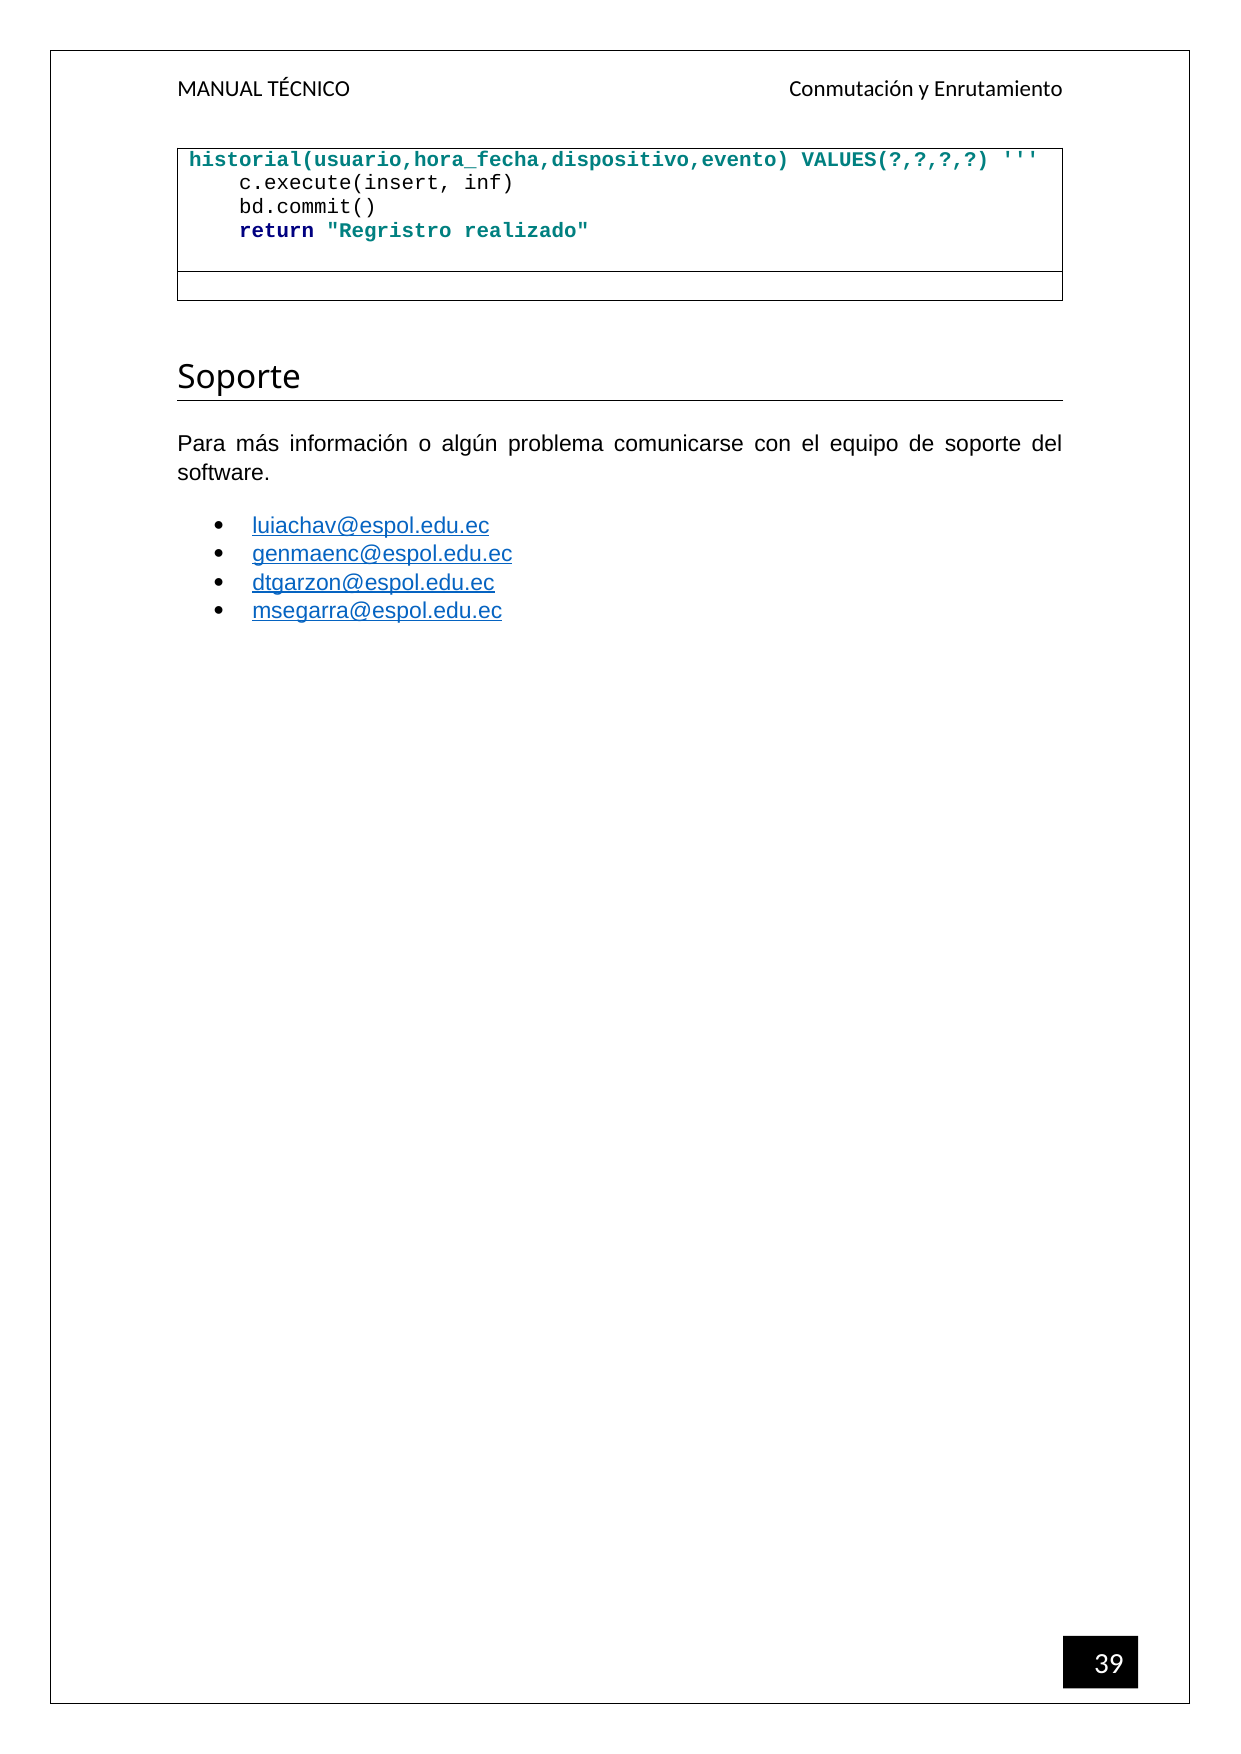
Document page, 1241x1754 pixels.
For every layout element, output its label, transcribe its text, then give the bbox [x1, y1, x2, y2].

subtitle Soporte [177, 352, 1063, 400]
text Para más información o algún problema comunicarse con el equipo de soporte del software. [177, 430, 1063, 485]
list msegarra@espol.edu.ec [214, 597, 1063, 623]
list luiachav@espol.edu.ec [214, 512, 1063, 538]
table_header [178, 149, 1062, 271]
list dtgarzon@espol.edu.ec [214, 569, 1063, 595]
list genmaenc@espol.edu.ec [214, 540, 1063, 567]
table_cell [178, 272, 1062, 300]
